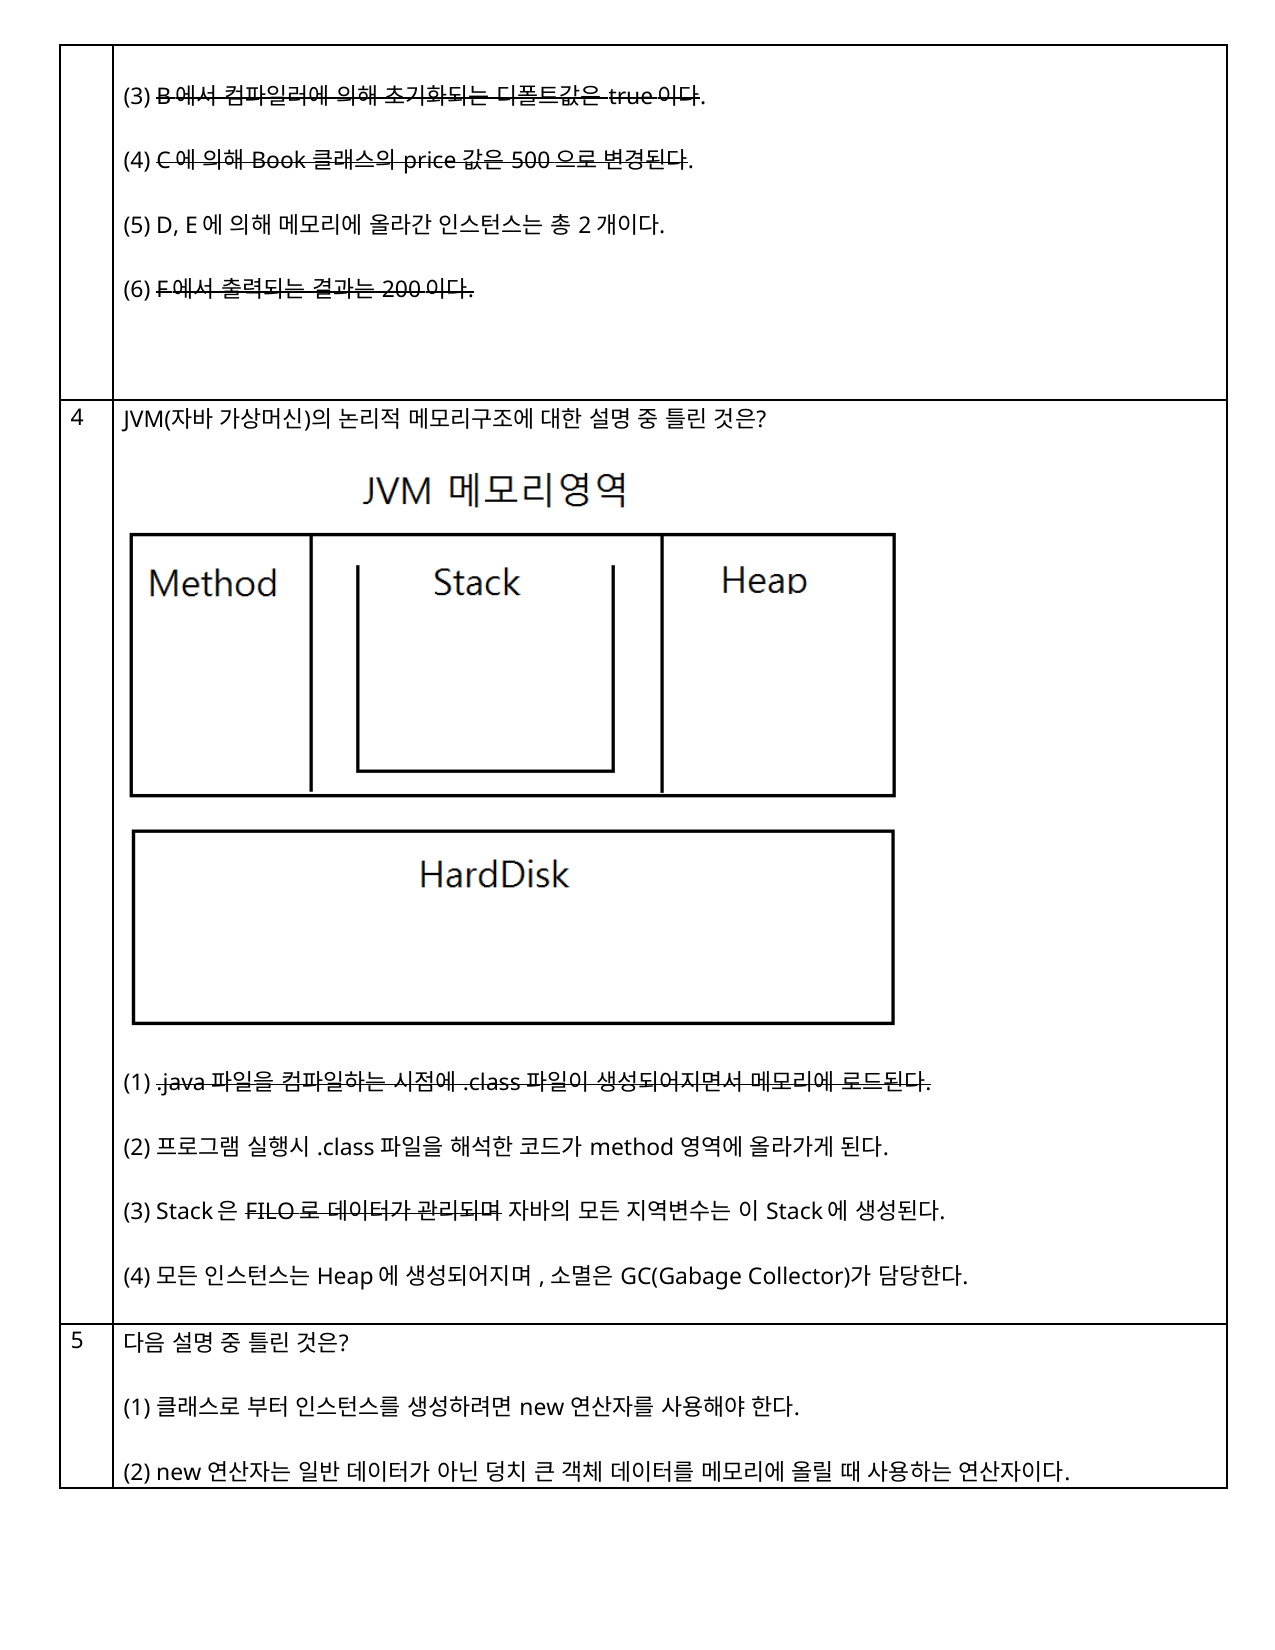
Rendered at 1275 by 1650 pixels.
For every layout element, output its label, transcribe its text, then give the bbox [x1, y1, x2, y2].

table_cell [114, 46, 1226, 398]
table_cell m Gabage C [114, 401, 1226, 1322]
table_cell 5 [61, 1325, 112, 1487]
table_cell 3 [61, 46, 112, 398]
table_cell [114, 1325, 1226, 1487]
picture [123, 433, 917, 1064]
table_cell 4 [61, 401, 112, 1322]
